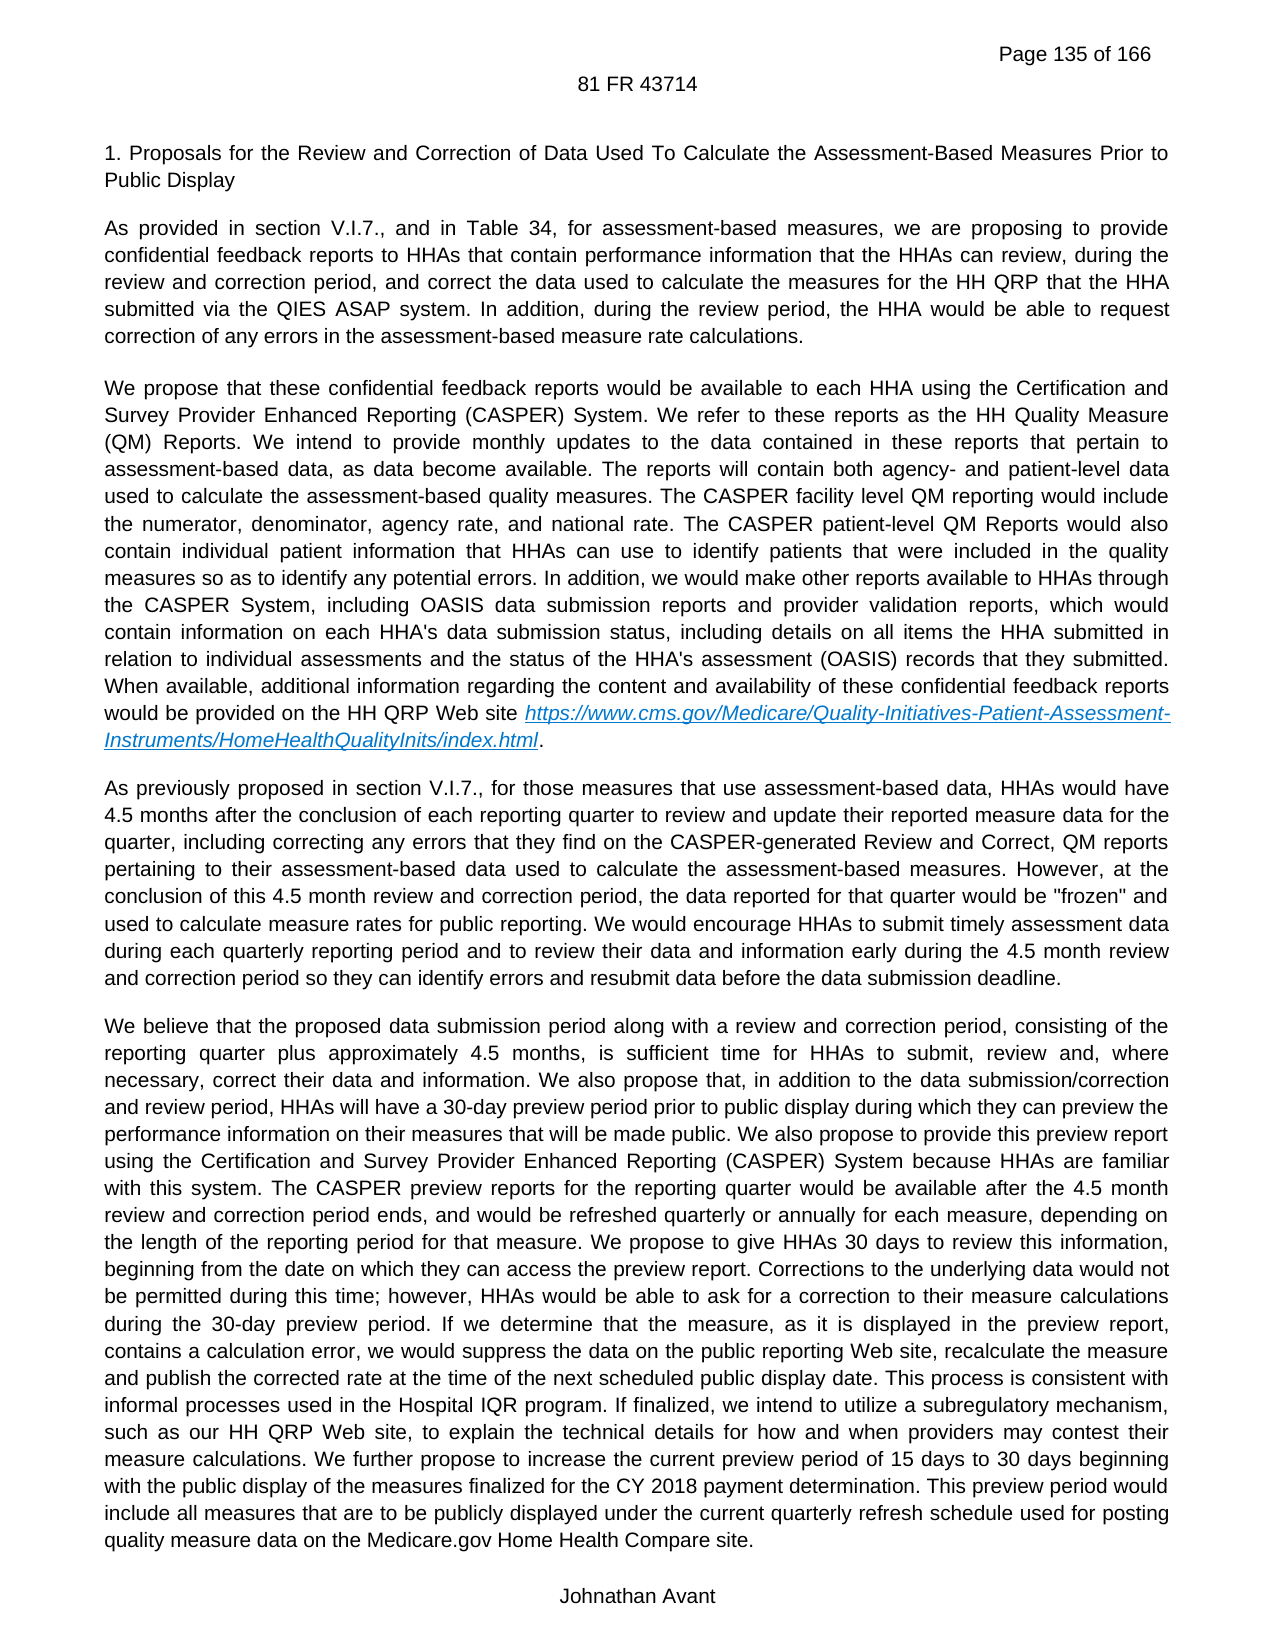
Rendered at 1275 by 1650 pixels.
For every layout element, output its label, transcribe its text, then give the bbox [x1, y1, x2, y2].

text We propose that these confidential feedback reports would be available to each HHA using the Certification and Survey Provider Enhanced Reporting (CASPER) System. We refer to these reports as the HH Quality Measure (QM) Reports. We intend to provide monthly updates to the data contained in these reports that pertain to assessment-based data, as data become available. The reports will contain both agency- and patient-level data used to calculate the assessment-based quality measures. The CASPER facility level QM reporting would include the numerator, denominator, agency rate, and national rate. The CASPER patient-level QM Reports would also contain individual patient information that HHAs can use to identify patients that were included in the quality measures so as to identify any potential errors. In addition, we would make other reports available to HHAs through the CASPER System, including OASIS data submission reports and provider validation reports, which would contain information on each HHA's data submission status, including details on all items the HHA submitted in relation to individual assessments and the status of the HHA's assessment (OASIS) records that they submitted. When available, additional information regarding the content and availability of these confidential feedback reports would be provided on the HH QRP Web site https://www.cms.gov/Medicare/Quality-Initiatives-Patient-Assessment-Instruments/HomeHealthQualityInits/index.html. [104, 373, 1171, 752]
text As previously proposed in section V.I.7., for those measures that use assessment-based data, HHAs would have 4.5 months after the conclusion of each reporting quarter to review and update their reported measure data for the quarter, including correcting any errors that they find on the CASPER-generated Review and Correct, QM reports pertaining to their assessment-based data used to calculate the assessment-based measures. However, at the conclusion of this 4.5 month review and correction period, the data reported for that quarter would be "frozen" and used to calculate measure rates for public reporting. We would encourage HHAs to submit timely assessment data during each quarterly reporting period and to review their data and information early during the 4.5 month review and correction period so they can identify errors and resubmit data before the data submission deadline. [104, 773, 1171, 989]
text As provided in section V.I.7., and in Table 34, for assessment-based measures, we are proposing to provide confidential feedback reports to HHAs that contain performance information that the HHAs can review, during the review and correction period, and correct the data used to calculate the measures for the HH QRP that the HHA submitted via the QIES ASAP system. In addition, during the review period, the HHA would be able to request correction of any errors in the assessment-based measure rate calculations. [104, 212, 1171, 348]
text 1. Proposals for the Review and Correction of Data Used To Calculate the Assessment-Based Measures Prior to Public Display [104, 137, 1171, 192]
text We believe that the proposed data submission period along with a review and correction period, consisting of the reporting quarter plus approximately 4.5 months, is sufficient time for HHAs to submit, review and, where necessary, correct their data and information. We also propose that, in addition to the data submission/correction and review period, HHAs will have a 30-day preview period prior to public display during which they can preview the performance information on their measures that will be made public. We also propose to provide this preview report using the Certification and Survey Provider Enhanced Reporting (CASPER) System because HHAs are familiar with this system. The CASPER preview reports for the reporting quarter would be available after the 4.5 month review and correction period ends, and would be refreshed quarterly or annually for each measure, depending on the length of the reporting period for that measure. We propose to give HHAs 30 days to review this information, beginning from the date on which they can access the preview report. Corrections to the underlying data would not be permitted during this time; however, HHAs would be able to ask for a correction to their measure calculations during the 30-day preview period. If we determine that the measure, as it is displayed in the preview report, contains a calculation error, we would suppress the data on the public reporting Web site, recalculate the measure and publish the corrected rate at the time of the next scheduled public display date. This process is consistent with informal processes used in the Hospital IQR program. If finalized, we intend to utilize a subregulatory mechanism, such as our HH QRP Web site, to explain the technical details for how and when providers may contest their measure calculations. We further propose to increase the current preview period of 15 days to 30 days beginning with the public display of the measures finalized for the CY 2018 payment determination. This preview period would include all measures that are to be publicly displayed under the current quarterly refresh schedule used for posting quality measure data on the Medicare.gov Home Health Compare site. [104, 1010, 1171, 1552]
